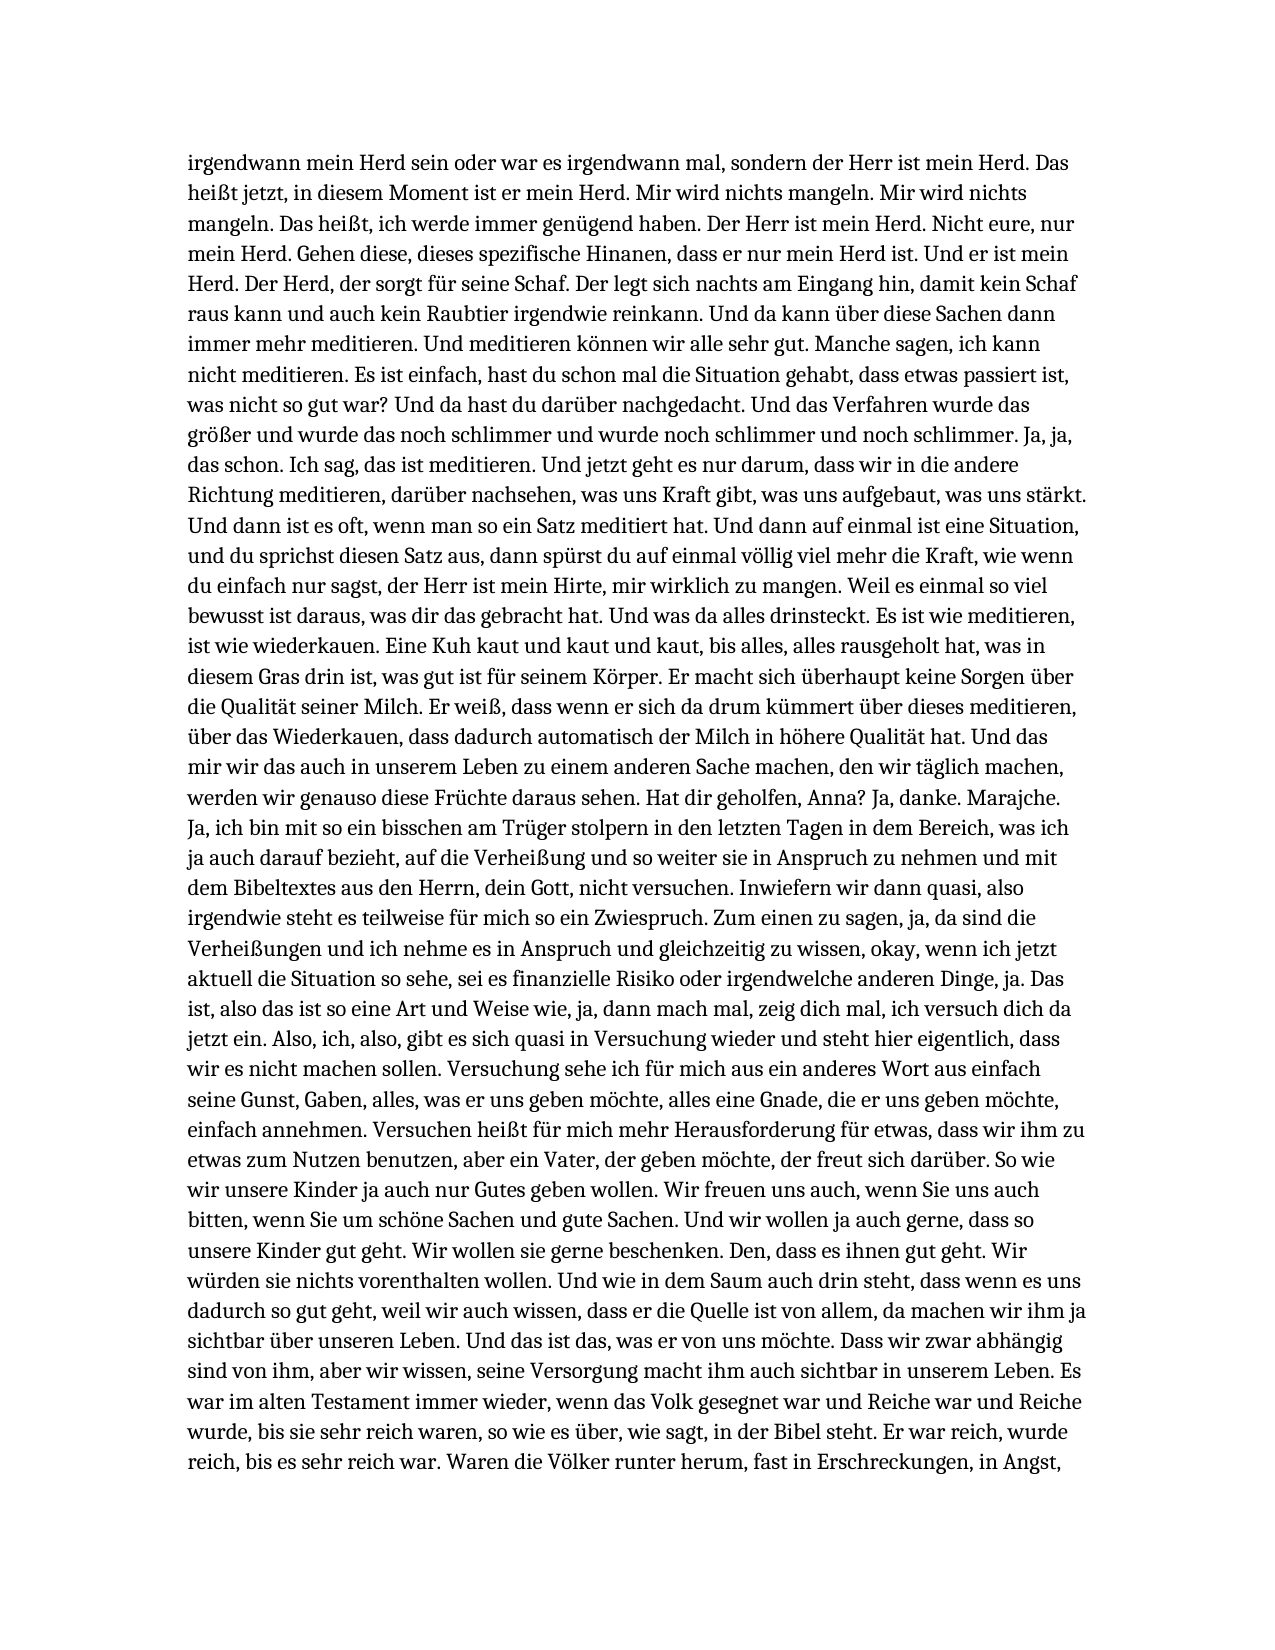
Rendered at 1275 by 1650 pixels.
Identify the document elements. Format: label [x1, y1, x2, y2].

text [187, 150, 1087, 1475]
